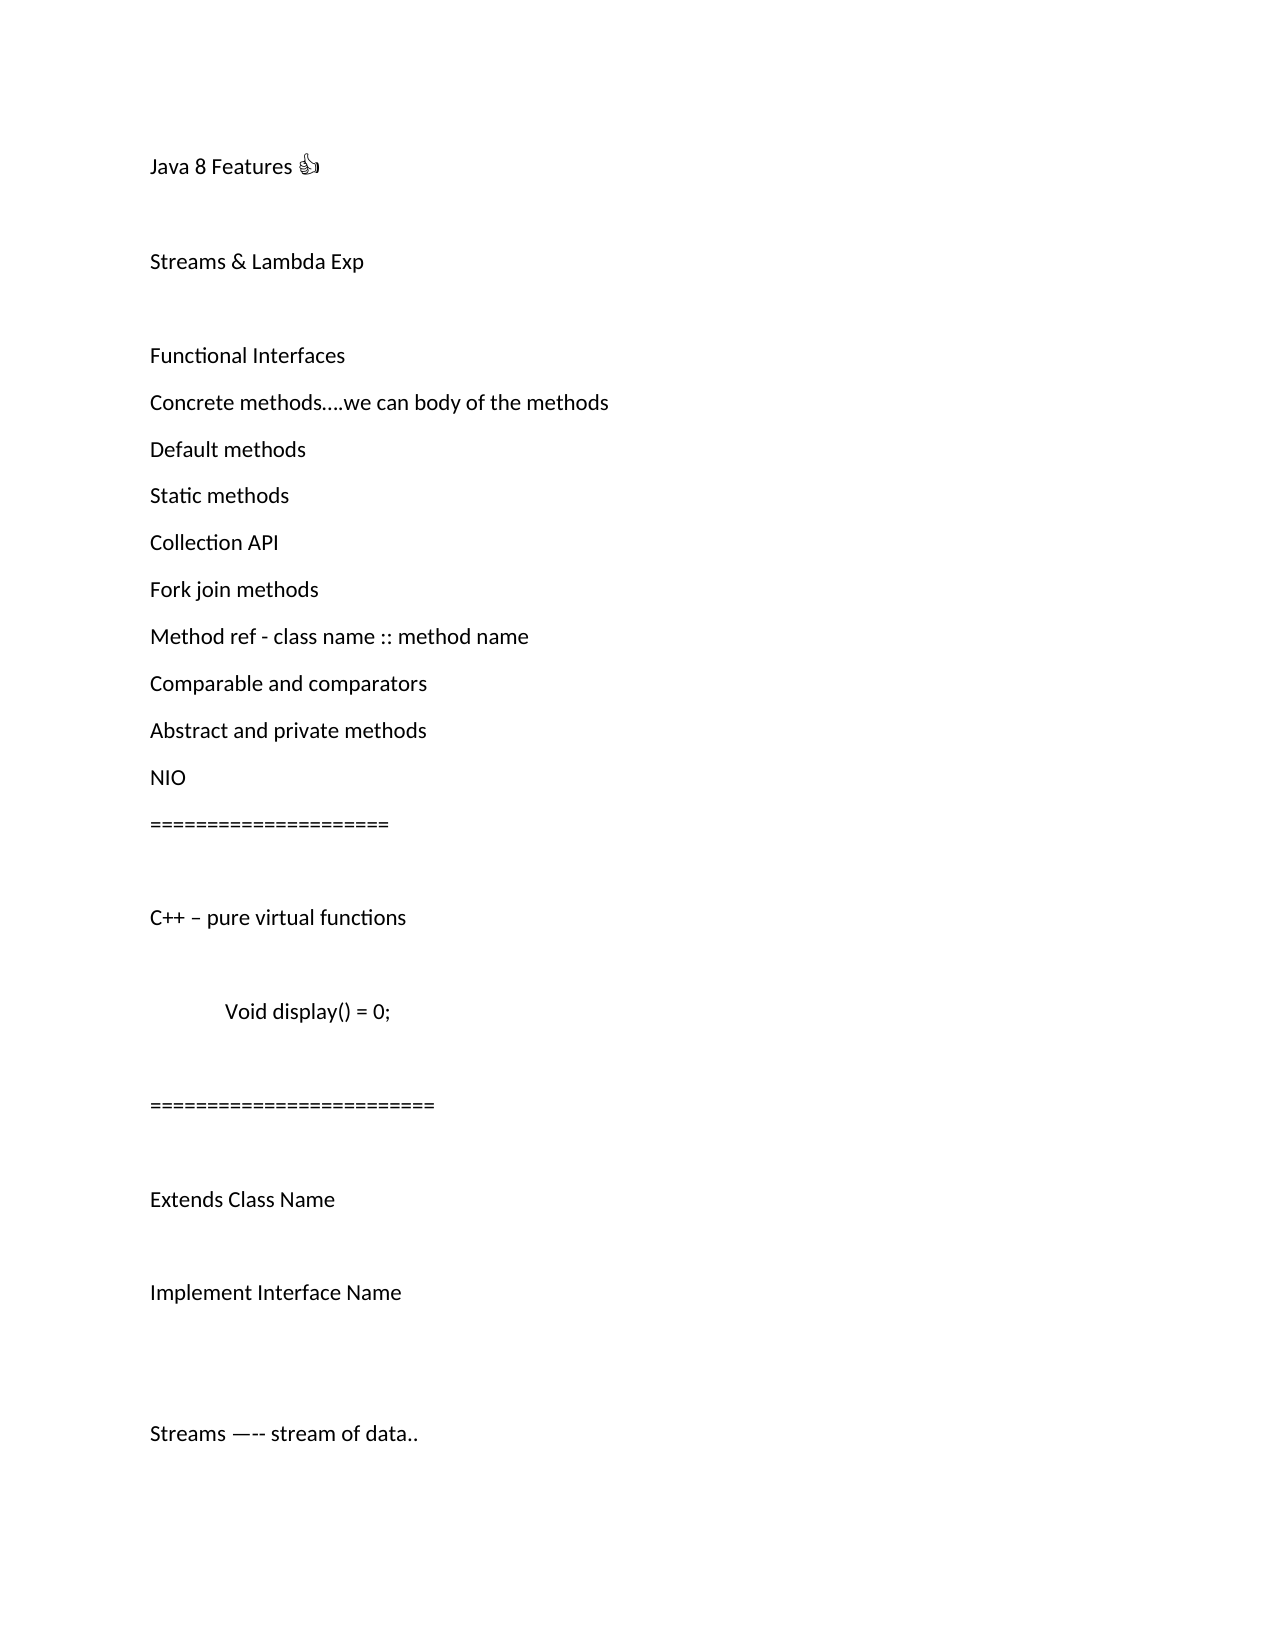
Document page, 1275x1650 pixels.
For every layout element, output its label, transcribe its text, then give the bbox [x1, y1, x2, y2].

text ========================= [150, 1091, 1125, 1119]
text C++ – pure virtual functions [150, 903, 1125, 932]
text Functional Interfaces [150, 341, 1125, 369]
text Fork join methods [150, 575, 1125, 603]
text Implement Interface Name [150, 1278, 1125, 1307]
text Default methods [150, 435, 1125, 463]
text Abstract and private methods [150, 716, 1125, 744]
text Streams —-- stream of data.. [150, 1419, 1125, 1447]
text Java 8 Features 👍 [150, 150, 1125, 181]
text Concrete methods….we can body of the methods [150, 388, 1125, 416]
text Collection API [150, 528, 1125, 557]
text Streams & Lambda Exp [150, 247, 1125, 275]
text Comparable and comparators [150, 669, 1125, 697]
text Void display() = 0; [150, 997, 1125, 1025]
text Static methods [150, 482, 1125, 510]
text Extends Class Name [150, 1185, 1125, 1213]
text ===================== [150, 810, 1125, 838]
text NIO [150, 763, 1125, 791]
text Method ref - class name :: method name [150, 622, 1125, 650]
